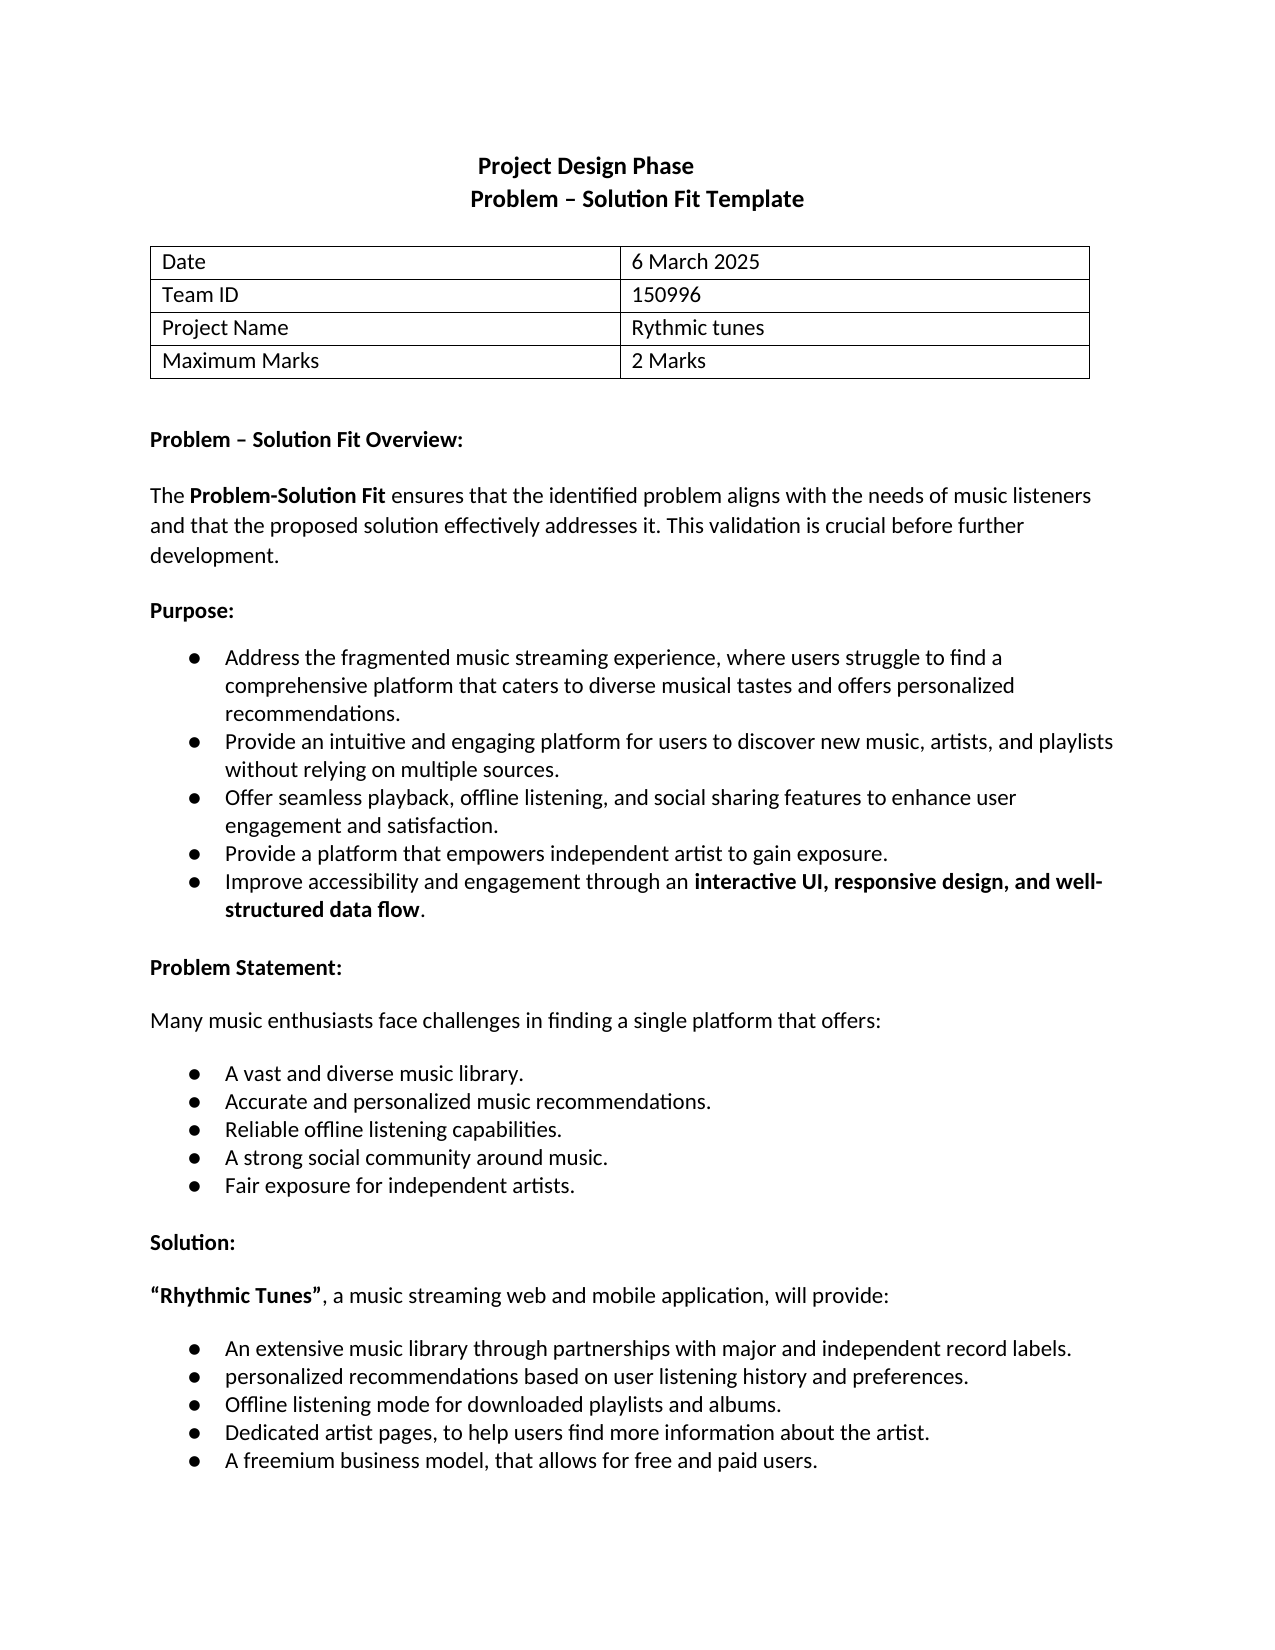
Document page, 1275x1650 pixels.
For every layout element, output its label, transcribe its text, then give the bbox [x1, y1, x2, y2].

table_header 6 March 2025 [621, 247, 1089, 279]
table_cell Team ID [151, 280, 620, 312]
list A vast and diverse music library. [187, 1059, 1125, 1087]
table_cell 2 Marks [621, 346, 1089, 378]
list Provide an intuitive and engaging platform for users to discover new music, artists, and playlists without relying on multiple sources. [187, 727, 1125, 783]
text “Rhythmic Tunes”, a music streaming web and mobile application, will provide: [150, 1281, 1125, 1309]
list A freemium business model, that allows for free and paid users. [187, 1446, 1125, 1474]
text Purpose: [150, 596, 1125, 624]
text The Problem-Solution Fit ensures that the identified problem aligns with the needs of music listeners and that the proposed solution effectively addresses it. This validation is crucial before further development. [150, 481, 1125, 569]
list Improve accessibility and engagement through an interactive UI, responsive design, and well-structured data flow. [187, 867, 1125, 923]
list An extensive music library through partnerships with major and independent record labels. [187, 1334, 1125, 1362]
table_cell 150996 [621, 280, 1089, 312]
table_header Date [151, 247, 620, 279]
subtitle Solution: [150, 1228, 1125, 1256]
list Provide a platform that empowers independent artist to gain exposure. [187, 839, 1125, 867]
list personalized recommendations based on user listening history and preferences. [187, 1362, 1125, 1390]
list Reliable offline listening capabilities. [187, 1115, 1125, 1143]
text Problem – Solution Fit Overview: [150, 426, 1125, 454]
list A strong social community around music. [187, 1143, 1125, 1171]
list Fair exposure for independent artists. [187, 1171, 1125, 1199]
text Many music enthusiasts face challenges in finding a single platform that offers: [150, 1006, 1125, 1034]
text Problem – Solution Fit Template [150, 183, 1125, 213]
list Address the fragmented music streaming experience, where users struggle to find a comprehensive platform that caters to diverse musical tastes and offers personalized recommendations. [187, 643, 1125, 727]
list Accurate and personalized music recommendations. [187, 1087, 1125, 1115]
list Offline listening mode for downloaded playlists and albums. [187, 1390, 1125, 1418]
table_cell Rythmic tunes [621, 313, 1089, 345]
table_cell Project Name [151, 313, 620, 345]
table_cell Maximum Marks [151, 346, 620, 378]
list Dedicated artist pages, to help users find more information about the artist. [187, 1418, 1125, 1446]
list Offer seamless playback, offline listening, and social sharing features to enhance user engagement and satisfaction. [187, 783, 1125, 839]
text Project Design Phase [150, 150, 1125, 181]
subtitle Problem Statement: [150, 953, 1125, 981]
